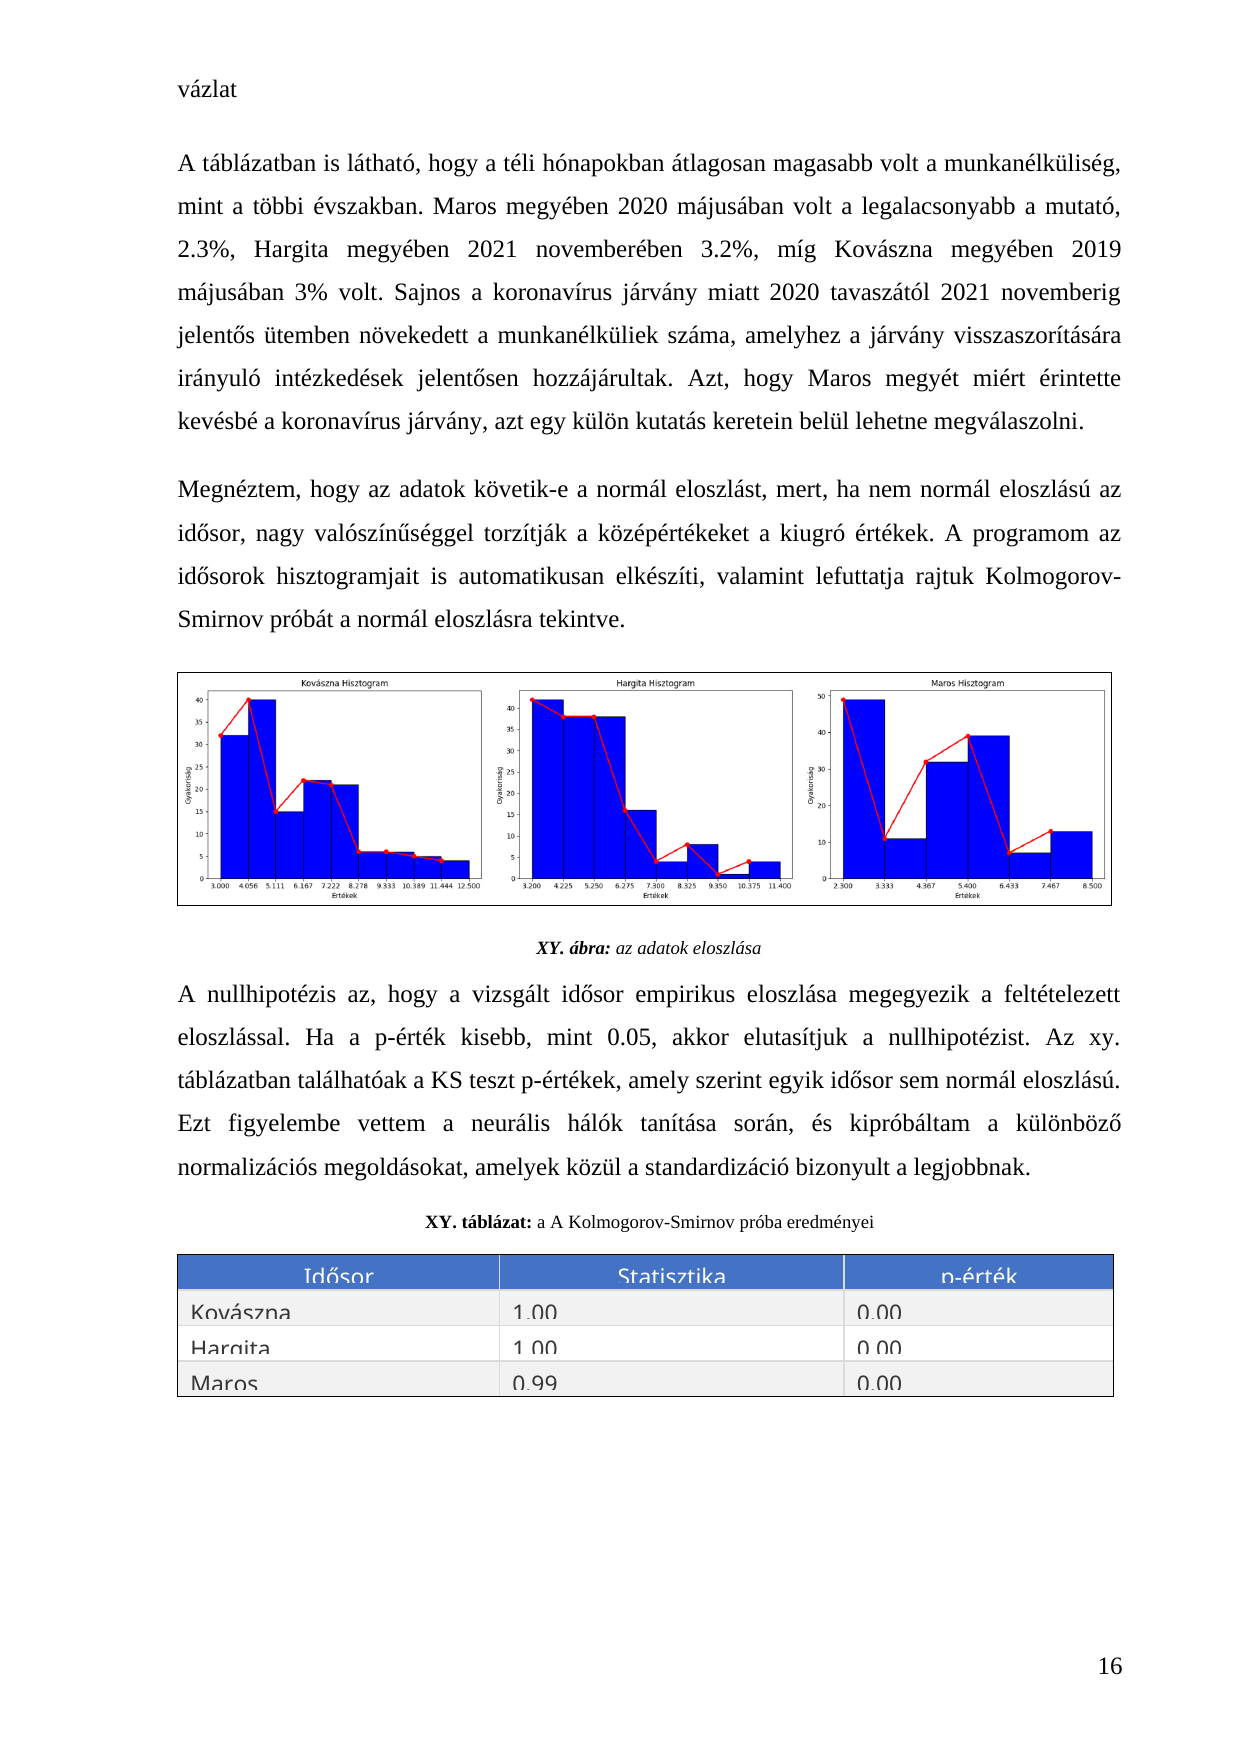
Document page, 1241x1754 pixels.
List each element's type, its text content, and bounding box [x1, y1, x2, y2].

table_cell 0.00 [845, 1291, 1113, 1325]
table_cell Kovászna [178, 1291, 499, 1325]
table_cell Hargita [178, 1326, 499, 1360]
table_cell 0.99 [500, 1362, 843, 1396]
table_header Idősor [178, 1255, 499, 1289]
table_cell 0.00 [845, 1326, 1113, 1360]
table_cell 1.00 [500, 1326, 843, 1360]
table_header p-érték [845, 1255, 1113, 1289]
picture [178, 673, 1111, 905]
text A nullhipotézis az, hogy a vizsgált idősor empirikus eloszlása megegyezik a feltételezett eloszlással. Ha a p-érték kisebb, mint 0.05, akkor elutasítjuk a nullhipotézist. Az xy. táblázatban találhatóak a KS teszt p-értékek, amely szerint egyik idősor sem normál eloszlású. Ezt figyelembe vettem a neurális hálók tanítása során, és kipróbáltam a különböző normalizációs megoldásokat, amelyek közül a standardizáció bizonyult a legjobbnak. [177, 979, 1122, 1180]
table_header Statisztika [500, 1255, 843, 1289]
text XY. táblázat: a A Kolmogorov-Smirnov próba eredményei [177, 1211, 1122, 1233]
text XY. ábra: az adatok eloszlása [177, 937, 1122, 958]
text Megnéztem, hogy az adatok követik-e a normál eloszlást, mert, ha nem normál eloszlású az idősor, nagy valószínűséggel torzítják a középértékeket a kiugró értékek. A programom az idősorok hisztogramjait is automatikusan elkészíti, valamint lefuttatja rajtuk Kolmogorov-Smirnov próbát a normál eloszlásra tekintve. [177, 474, 1122, 633]
text A táblázatban is látható, hogy a téli hónapokban átlagosan magasabb volt a munkanélküliség, mint a többi évszakban. Maros megyében 2020 májusában volt a legalacsonyabb a mutató, 2.3%, Hargita megyében 2021 novemberében 3.2%, míg Kovászna megyében 2019 májusában 3% volt. Sajnos a koronavírus járvány miatt 2020 tavaszától 2021 novemberig jelentős ütemben növekedett a munkanélküliek száma, amelyhez a járvány visszaszorítására irányuló intézkedések jelentősen hozzájárultak. Azt, hogy Maros megyét miért érintette kevésbé a koronavírus járvány, azt egy külön kutatás keretein belül lehetne megválaszolni. [177, 148, 1122, 435]
table_cell 0.00 [845, 1362, 1113, 1396]
table_cell Maros [178, 1362, 499, 1396]
table_cell 1.00 [500, 1291, 843, 1325]
